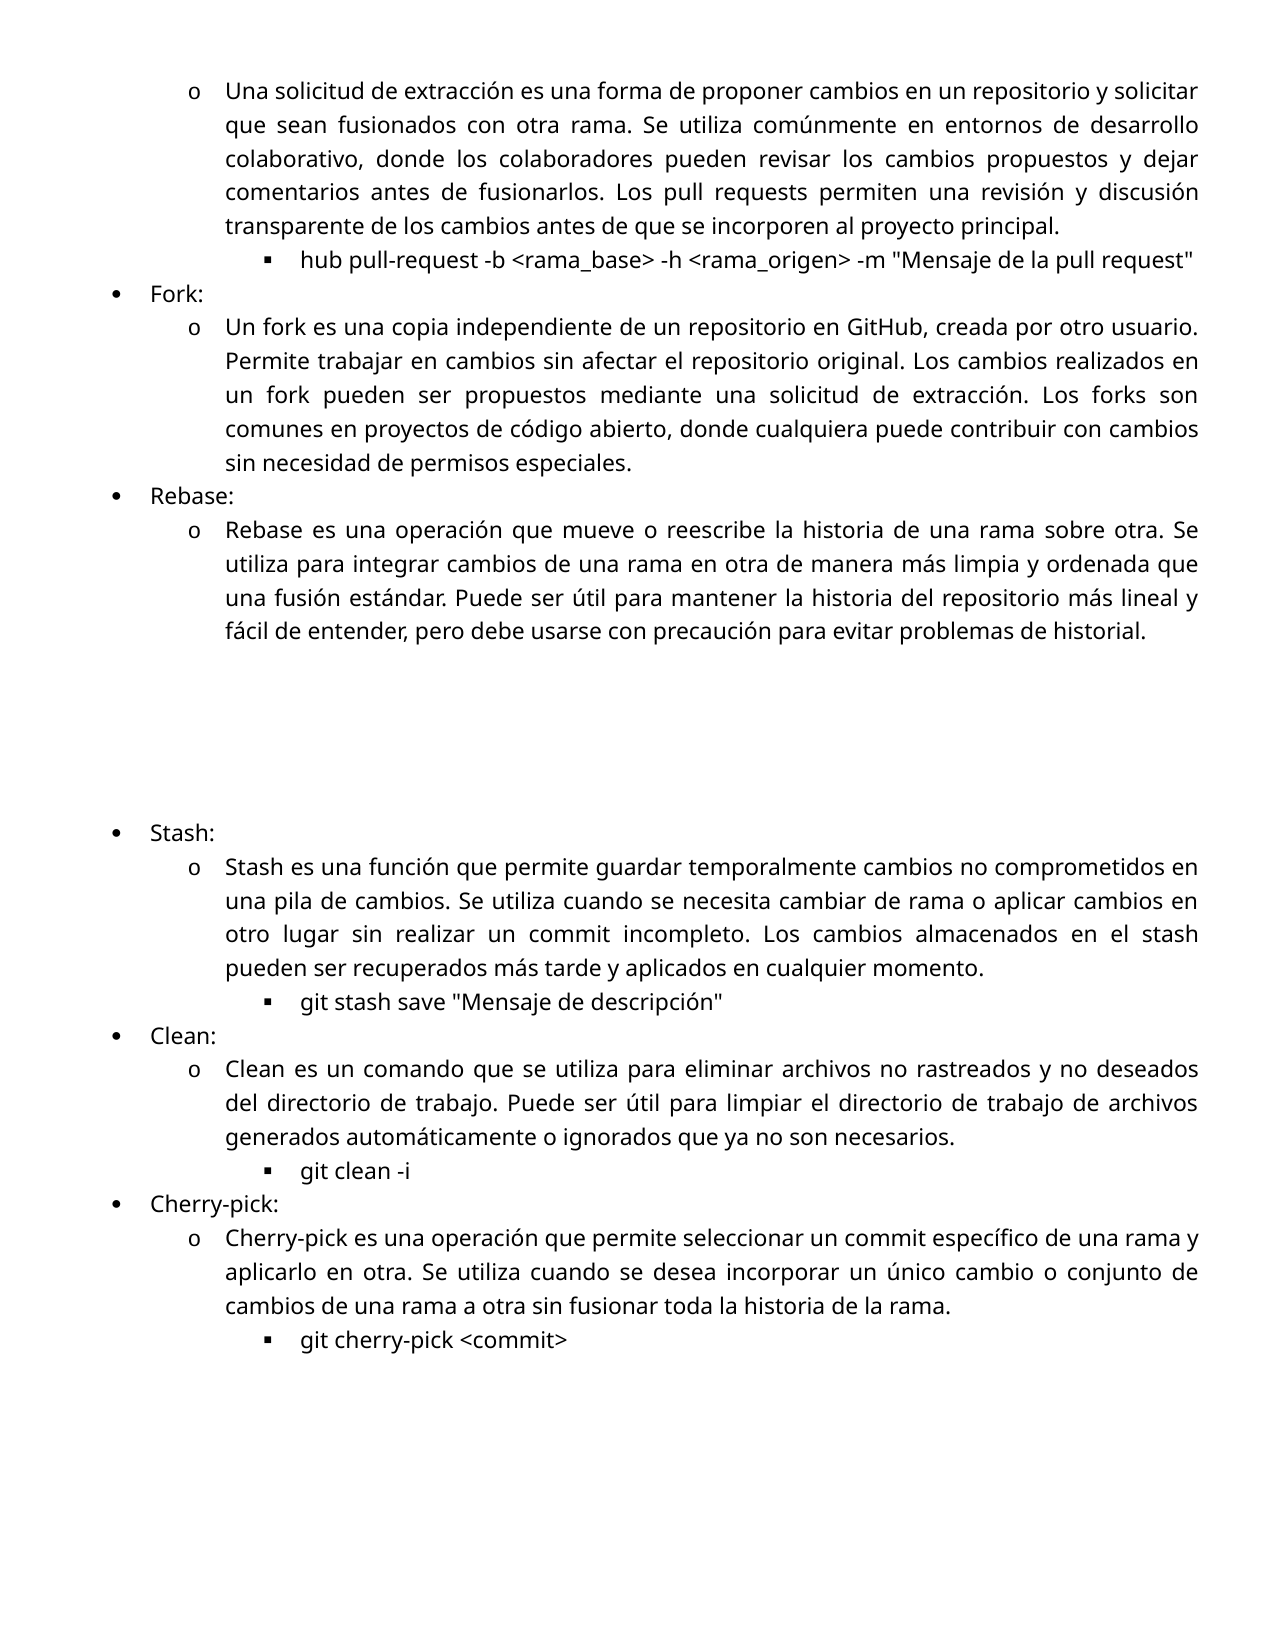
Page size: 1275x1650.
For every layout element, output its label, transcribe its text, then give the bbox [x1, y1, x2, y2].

list Clean es un comando que se utiliza para eliminar archivos no rastreados y no deseados del directorio de trabajo. Puede ser útil para limpiar el directorio de trabajo de archivos generados automáticamente o ignorados que ya no son necesarios. [187, 1053, 1200, 1152]
list Fork: [112, 278, 1200, 309]
list Rebase: [112, 480, 1200, 511]
list Cherry-pick es una operación que permite seleccionar un commit específico de una rama y aplicarlo en otra. Se utiliza cuando se desea incorporar un único cambio o conjunto de cambios de una rama a otra sin fusionar toda la historia de la rama. [187, 1222, 1200, 1321]
list git stash save "Mensaje de descripción" [262, 986, 1200, 1017]
list hub pull-request -b <rama_base> -h <rama_origen> -m "Mensaje de la pull request" [262, 244, 1200, 275]
list git cherry-pick <commit> [262, 1323, 1200, 1355]
list Un fork es una copia independiente de un repositorio en GitHub, creada por otro usuario. Permite trabajar en cambios sin afectar el repositorio original. Los cambios realizados en un fork pueden ser propuestos mediante una solicitud de extracción. Los forks son comunes en proyectos de código abierto, donde cualquiera puede contribuir con cambios sin necesidad de permisos especiales. [187, 311, 1200, 478]
list Stash es una función que permite guardar temporalmente cambios no comprometidos en una pila de cambios. Se utiliza cuando se necesita cambiar de rama o aplicar cambios en otro lugar sin realizar un commit incompleto. Los cambios almacenados en el stash pueden ser recuperados más tarde y aplicados en cualquier momento. [187, 851, 1200, 983]
list Stash: [112, 817, 1200, 848]
list Cherry-pick: [112, 1188, 1200, 1220]
list git clean -i [262, 1155, 1200, 1186]
list Una solicitud de extracción es una forma de proponer cambios en un repositorio y solicitar que sean fusionados con otra rama. Se utiliza comúnmente en entornos de desarrollo colaborativo, donde los colaboradores pueden revisar los cambios propuestos y dejar comentarios antes de fusionarlos. Los pull requests permiten una revisión y discusión transparente de los cambios antes de que se incorporen al proyecto principal. [187, 75, 1200, 241]
list Clean: [112, 1019, 1200, 1051]
list Rebase es una operación que mueve o reescribe la historia de una rama sobre otra. Se utiliza para integrar cambios de una rama en otra de manera más limpia y ordenada que una fusión estándar. Puede ser útil para mantener la historia del repositorio más lineal y fácil de entender, pero debe usarse con precaución para evitar problemas de historial. [187, 514, 1200, 647]
